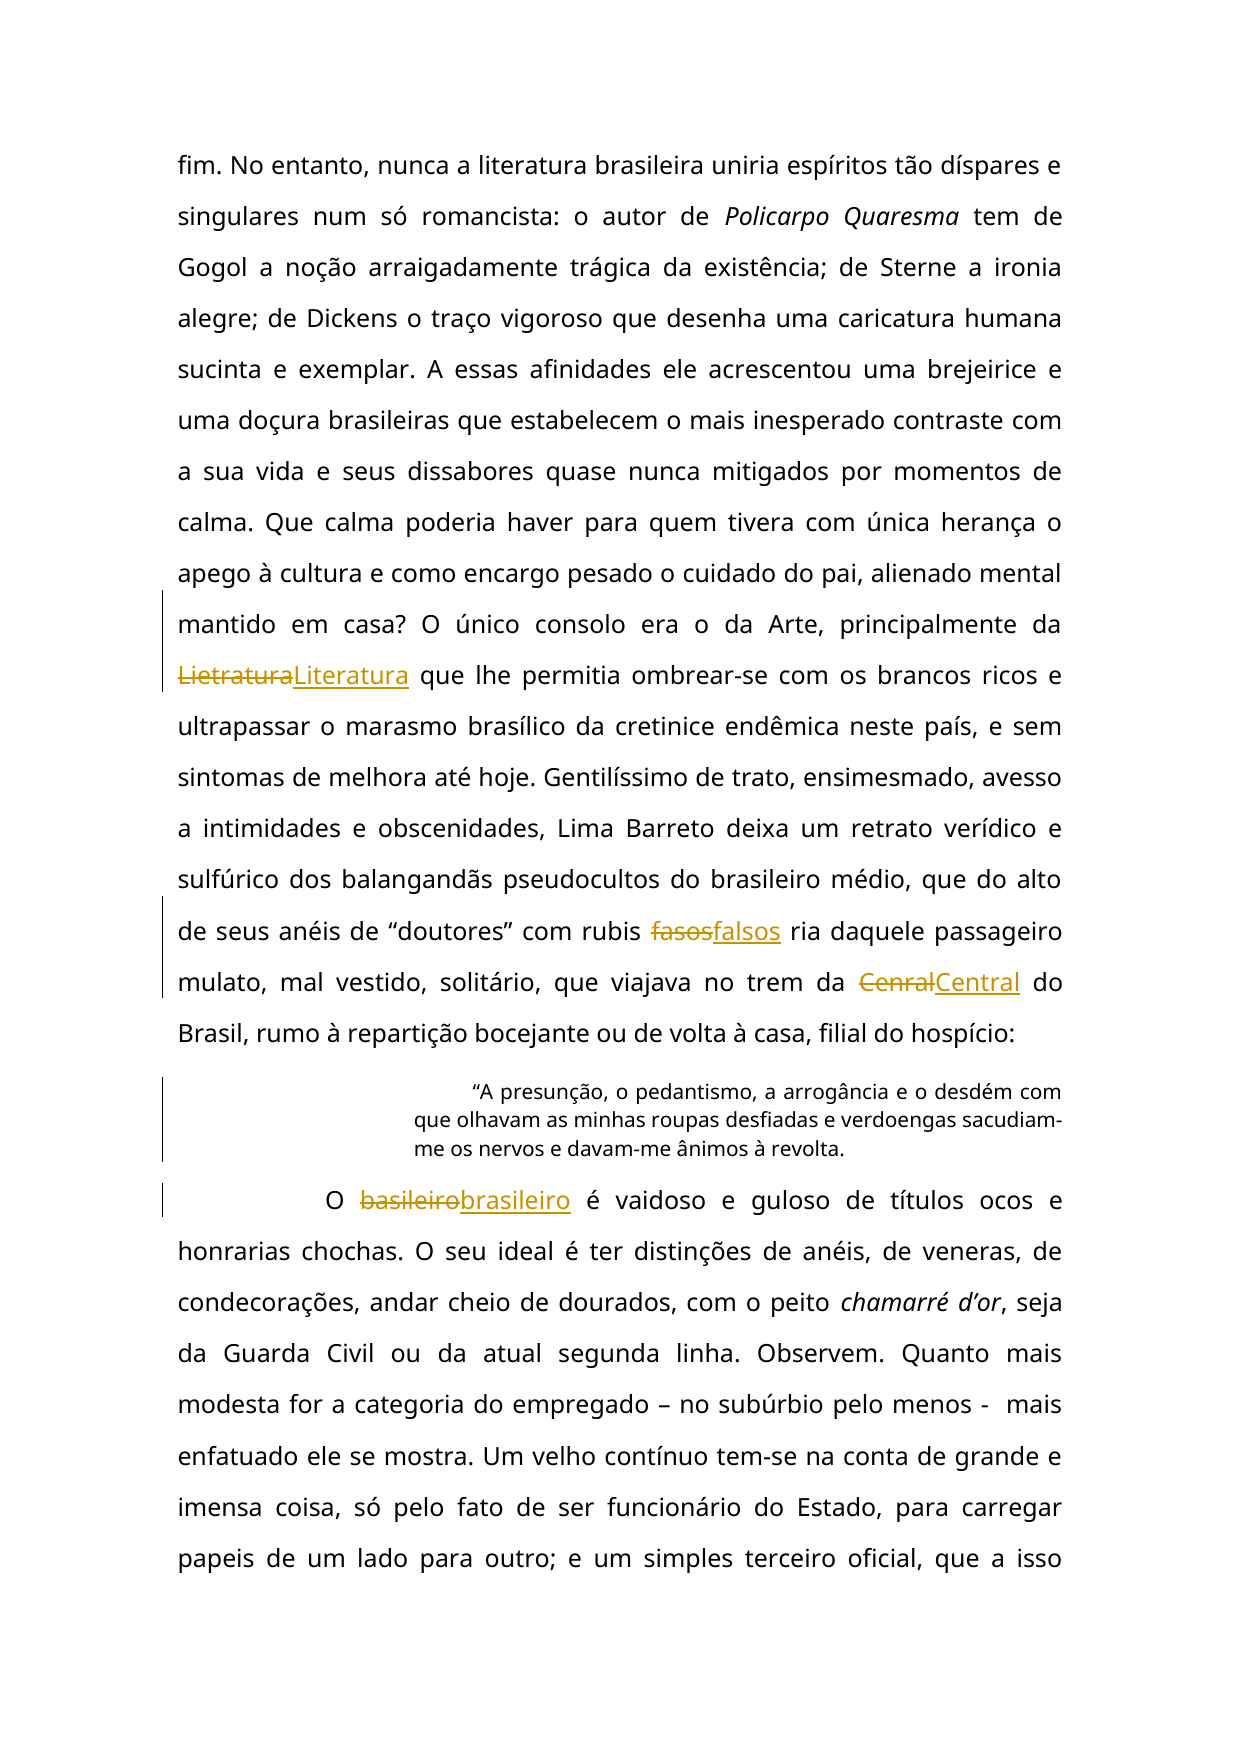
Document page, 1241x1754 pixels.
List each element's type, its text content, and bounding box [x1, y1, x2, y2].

text “A presunção, o pedantismo, a arrogância e o desdém com que olhavam as minhas roupas desfiadas e verdoengas sacudiam-me os nervos e davam-me ânimos à revolta. [413, 1077, 1063, 1162]
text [177, 1183, 1063, 1574]
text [177, 148, 1063, 1049]
